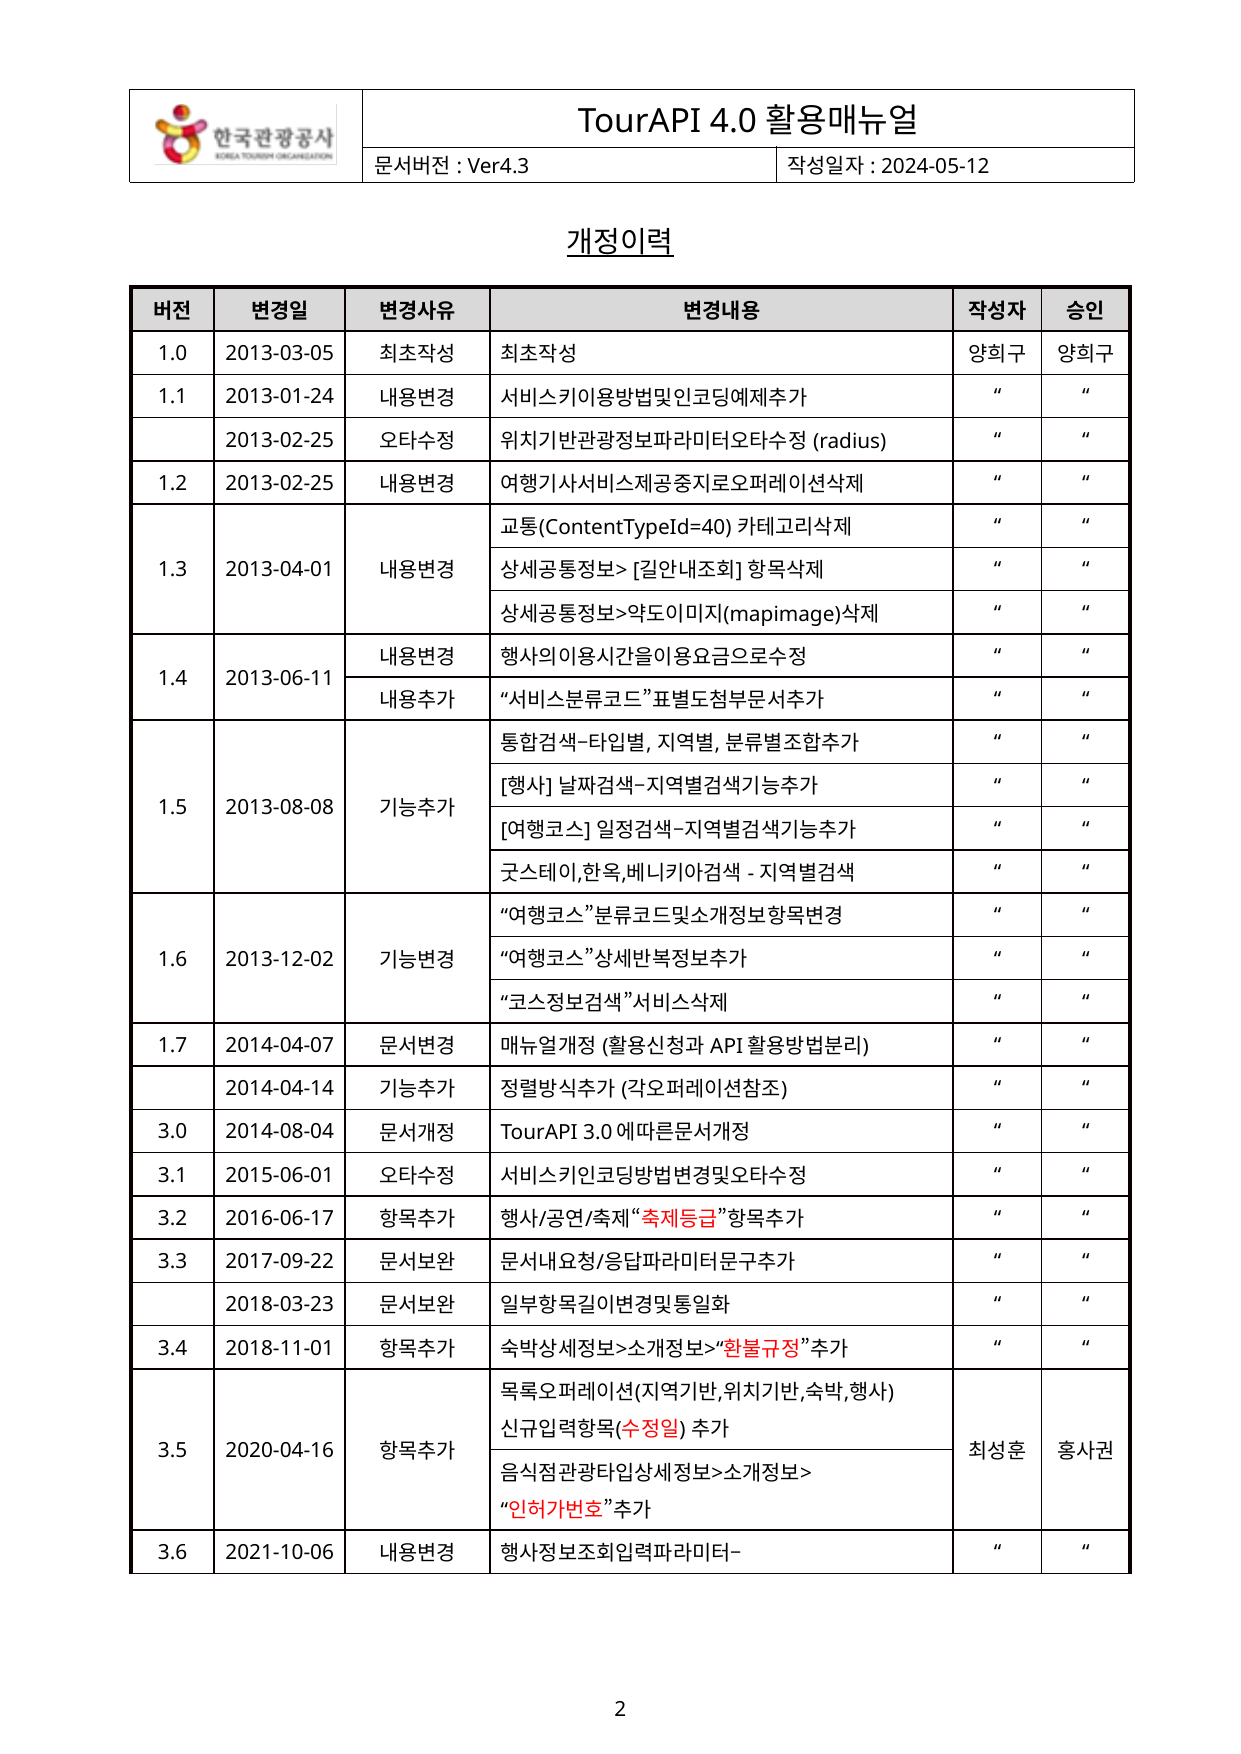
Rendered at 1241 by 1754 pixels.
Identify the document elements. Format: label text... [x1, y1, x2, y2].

table_cell “ [954, 1283, 1041, 1324]
table_cell 항목추가 [346, 1197, 489, 1238]
table_cell 교통(ContentTypeId=40) 카테고리삭제 [491, 505, 952, 546]
table_cell 3.0 [133, 1110, 213, 1152]
table_cell 1.2 [133, 462, 213, 503]
table_cell 2018-11-01 [215, 1326, 344, 1368]
table_cell “ [954, 591, 1041, 633]
table_cell [133, 1283, 213, 1324]
table_cell “ [1042, 418, 1128, 460]
table_cell TourAPI 3.0에따른문서개정 [491, 1110, 952, 1152]
table_cell 3.5 [133, 1370, 213, 1529]
table_cell “ [954, 462, 1041, 503]
table_cell “ [954, 1326, 1041, 1368]
table_cell “ [1042, 505, 1128, 546]
table_cell “ [954, 1110, 1041, 1152]
picture [154, 104, 338, 167]
table_cell 최초작성 [491, 332, 952, 373]
table_cell “ [1042, 1024, 1128, 1065]
table_cell “ [1042, 1240, 1128, 1281]
table_cell 홍사권 [1042, 1370, 1128, 1529]
table_cell [133, 1067, 213, 1108]
table_cell “ [1042, 375, 1128, 417]
table_cell 내용추가 [346, 678, 489, 719]
table_cell 내용변경 [346, 1531, 489, 1572]
table_cell 행사정보조회입력파라미터–행사시작일필수값으로변경, 행사종료일샘플데이터제거, 기타샘플데이터수정 [491, 1531, 952, 1572]
table_cell “ [1042, 980, 1128, 1022]
table_cell “ [954, 1024, 1041, 1065]
table_cell 1.4 [133, 635, 213, 719]
table_cell “ [954, 505, 1041, 546]
table_cell 2013-06-11 [215, 635, 344, 719]
table_cell “ [1042, 1153, 1128, 1195]
table_cell 2016-06-17 [215, 1197, 344, 1238]
table_cell 2015-06-01 [215, 1153, 344, 1195]
table_cell “ [954, 375, 1041, 417]
table_cell 오타수정 [346, 1153, 489, 1195]
table_cell 정렬방식추가 (각오퍼레이션참조) [491, 1067, 952, 1108]
table_cell 위치기반관광정보파라미터오타수정 (radius) [491, 418, 952, 460]
table_cell 최성훈 [954, 1370, 1041, 1529]
table_cell 문서개정 [346, 1110, 489, 1152]
table_cell 기능변경 [346, 894, 489, 1022]
table_cell “ [1042, 591, 1128, 633]
table_cell 문서보완 [346, 1283, 489, 1324]
table_cell “ [1042, 548, 1128, 590]
table_cell “ [1042, 1110, 1128, 1152]
table_cell [행사] 날짜검색–지역별검색기능추가 [491, 764, 952, 806]
table_cell 오타수정 [346, 418, 489, 460]
table_cell “ [1042, 678, 1128, 719]
table_cell “ [954, 894, 1041, 936]
table_cell “서비스분류코드”표별도첨부문서추가 [491, 678, 952, 719]
table_cell 상세공통정보>약도이미지(mapimage)삭제 [491, 591, 952, 633]
table_cell 양희구 [1042, 332, 1128, 373]
table_cell 양희구 [954, 332, 1041, 373]
table_cell “ [954, 1531, 1041, 1572]
table_cell “ [1042, 635, 1128, 676]
table_cell “ [954, 548, 1041, 590]
table_cell 음식점관광타입상세정보>소개정보> “인허가번호”추가 [491, 1450, 952, 1529]
table_cell 2021-10-06 [215, 1531, 344, 1572]
table_cell 2018-03-23 [215, 1283, 344, 1324]
table_cell 내용변경 [346, 375, 489, 417]
table_cell “ [954, 678, 1041, 719]
table_cell 행사의이용시간을이용요금으로수정 [491, 635, 952, 676]
table_cell “ [954, 1240, 1041, 1281]
table_cell 2013-12-02 [215, 894, 344, 1022]
table_cell 1.3 [133, 505, 213, 633]
table_cell “코스정보검색”서비스삭제 [491, 980, 952, 1022]
table_cell “ [954, 1197, 1041, 1238]
table_cell 항목추가 [346, 1370, 489, 1529]
table_cell 2014-04-14 [215, 1067, 344, 1108]
table_cell 숙박상세정보>소개정보>“환불규정”추가 [491, 1326, 952, 1368]
table_cell 내용변경 [346, 462, 489, 503]
table_cell 3.4 [133, 1326, 213, 1368]
table_cell “ [954, 851, 1041, 892]
table_cell 상세공통정보> [길안내조회] 항목삭제 [491, 548, 952, 590]
table_cell 2013-03-05 [215, 332, 344, 373]
table_cell 문서보완 [346, 1240, 489, 1281]
table_cell “ [1042, 1326, 1128, 1368]
table_cell 항목추가 [346, 1326, 489, 1368]
text 개정이력 [110, 217, 1130, 263]
table_header 버전 [133, 289, 213, 330]
table_cell 문서내요청/응답파라미터문구추가 [491, 1240, 952, 1281]
table_cell 1.5 [133, 721, 213, 892]
table_cell [133, 418, 213, 460]
table_cell “ [954, 980, 1041, 1022]
table_cell “ [1042, 937, 1128, 979]
table_cell 1.7 [133, 1024, 213, 1065]
table_header 변경내용 [491, 289, 952, 330]
table_cell 3.3 [133, 1240, 213, 1281]
table_cell 1.0 [133, 332, 213, 373]
table_header 승인 [1042, 289, 1128, 330]
table_cell “ [1042, 1067, 1128, 1108]
table_cell “ [1042, 1531, 1128, 1572]
table_cell “ [1042, 894, 1128, 936]
table_cell 2013-01-24 [215, 375, 344, 417]
table_cell “ [954, 1067, 1041, 1108]
table_cell 최초작성 [346, 332, 489, 373]
table_cell “ [954, 764, 1041, 806]
table_cell 2014-08-04 [215, 1110, 344, 1152]
table_cell 2020-04-16 [215, 1370, 344, 1529]
table_cell 2013-08-08 [215, 721, 344, 892]
table_cell “ [1042, 851, 1128, 892]
table_cell 2013-02-25 [215, 462, 344, 503]
table_cell 3.2 [133, 1197, 213, 1238]
table_cell 내용변경 [346, 635, 489, 676]
table_cell “ [1042, 764, 1128, 806]
table_cell 2014-04-07 [215, 1024, 344, 1065]
table_cell “ [954, 721, 1041, 763]
table_cell “ [954, 937, 1041, 979]
table_cell 1.1 [133, 375, 213, 417]
table_cell 1.6 [133, 894, 213, 1022]
table_cell “ [1042, 462, 1128, 503]
table_header 변경일 [215, 289, 344, 330]
table_cell 문서변경 [346, 1024, 489, 1065]
table_cell 일부항목길이변경및통일화 [491, 1283, 952, 1324]
table_cell 내용변경 [346, 505, 489, 633]
table_cell “ [1042, 807, 1128, 849]
table_cell 기능추가 [346, 721, 489, 892]
table_cell “ [1042, 1283, 1128, 1324]
table_cell “ [954, 635, 1041, 676]
table_cell 매뉴얼개정 (활용신청과 API활용방법분리) [491, 1024, 952, 1065]
table_cell “ [954, 807, 1041, 849]
table_cell 3.6 [133, 1531, 213, 1572]
table_cell 3.1 [133, 1153, 213, 1195]
table_header 작성자 [954, 289, 1041, 330]
table_cell 서비스키인코딩방법변경및오타수정 [491, 1153, 952, 1195]
table_header 변경사유 [346, 289, 489, 330]
table_cell 통합검색–타입별, 지역별, 분류별조합추가 [491, 721, 952, 763]
table_cell 서비스키이용방법및인코딩예제추가 [491, 375, 952, 417]
table_cell 여행기사서비스제공중지로오퍼레이션삭제 [491, 462, 952, 503]
table_cell 굿스테이,한옥,베니키아검색 - 지역별검색 [491, 851, 952, 892]
table_cell 목록오퍼레이션(지역기반,위치기반,숙박,행사) 신규입력항목(수정일) 추가 [491, 1370, 952, 1448]
table_cell “ [954, 1153, 1041, 1195]
table_cell [여행코스] 일정검색–지역별검색기능추가 [491, 807, 952, 849]
table_cell 행사/공연/축제“축제등급”항목추가 [491, 1197, 952, 1238]
table_cell 2013-04-01 [215, 505, 344, 633]
table_cell “여행코스”분류코드및소개정보항목변경 [491, 894, 952, 936]
table_cell 2017-09-22 [215, 1240, 344, 1281]
table_cell “ [954, 418, 1041, 460]
table_cell “ [1042, 1197, 1128, 1238]
table_cell “ [1042, 721, 1128, 763]
table_cell 기능추가 [346, 1067, 489, 1108]
table_cell 2013-02-25 [215, 418, 344, 460]
table_cell “여행코스”상세반복정보추가 [491, 937, 952, 979]
